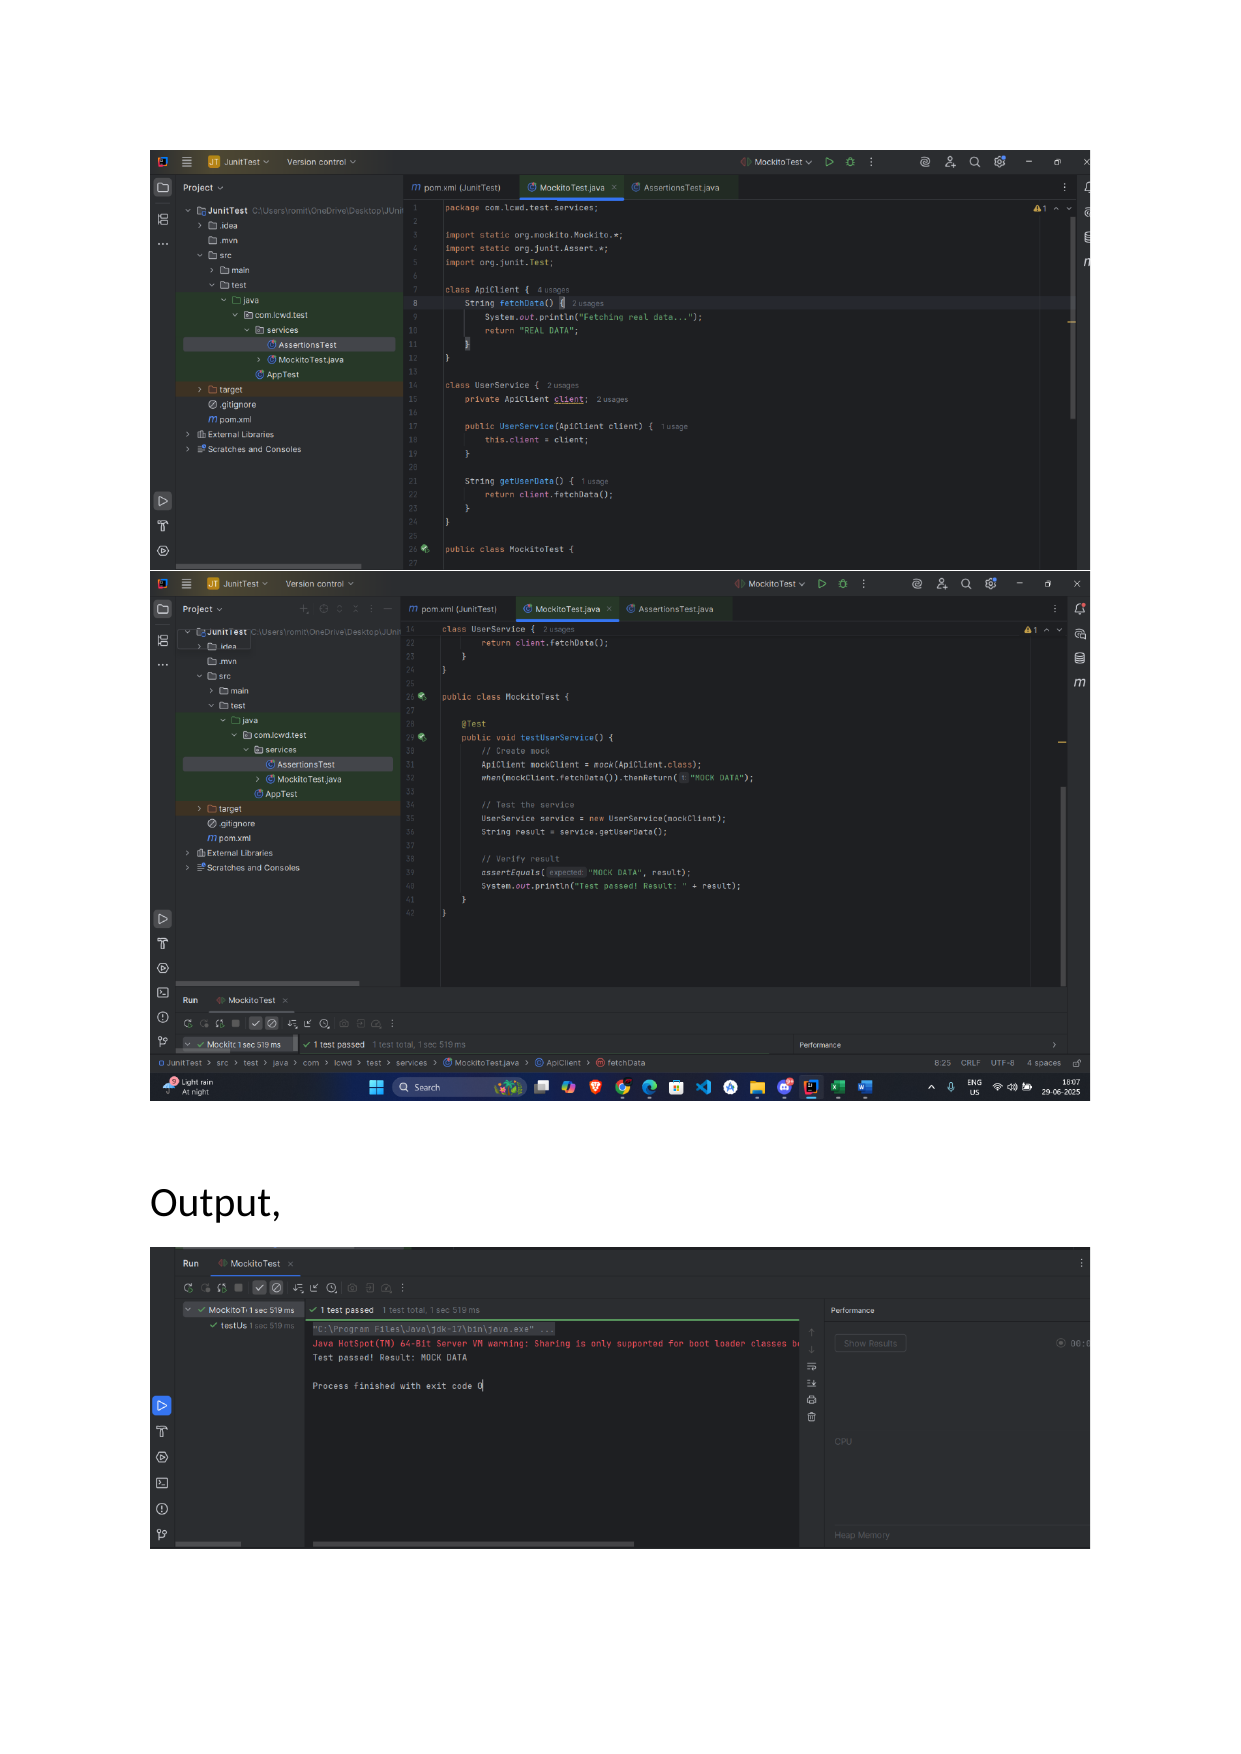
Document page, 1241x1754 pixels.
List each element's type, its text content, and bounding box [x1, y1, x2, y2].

picture [150, 571, 1091, 1101]
picture [150, 150, 1091, 570]
text Output, [150, 1176, 1090, 1227]
picture [150, 1247, 1091, 1549]
